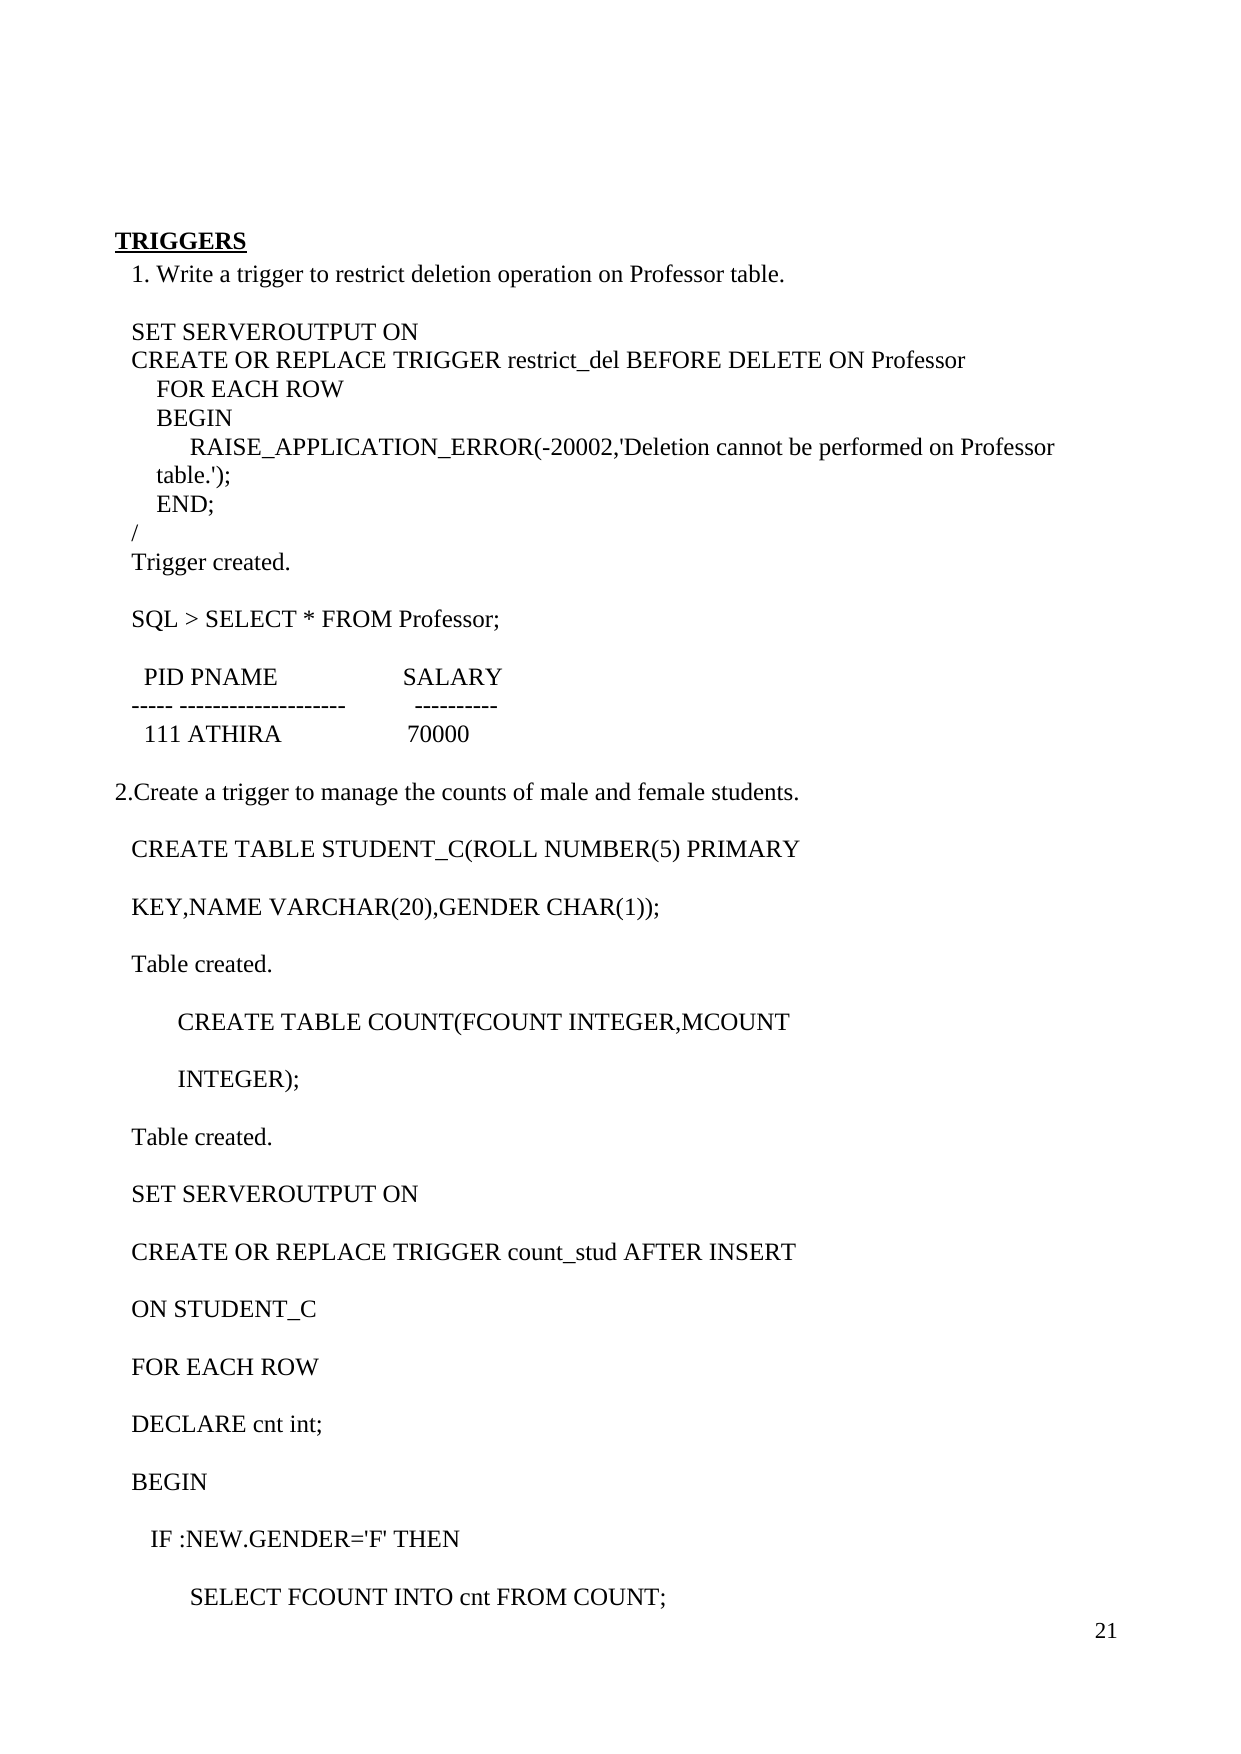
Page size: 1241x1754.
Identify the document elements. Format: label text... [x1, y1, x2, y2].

text SELECT FCOUNT INTO cnt FROM COUNT; [131, 1582, 817, 1611]
text IF :NEW.GENDER='F' THEN [131, 1524, 817, 1553]
text BEGIN [131, 1467, 817, 1496]
text FOR EACH ROW [131, 374, 1117, 403]
text PID PNAME SALARY [131, 662, 1117, 691]
text CREATE OR REPLACE TRIGGER restrict_del BEFORE DELETE ON Professor [131, 346, 1117, 374]
text Table created. [131, 1122, 817, 1151]
text RAISE_APPLICATION_ERROR(-20002,'Deletion cannot be performed on Professor table.'); [131, 432, 1117, 489]
text CREATE TABLE COUNT(FCOUNT INTEGER,MCOUNT INTEGER); [177, 1007, 817, 1093]
text BEGIN [114, 403, 1117, 432]
text SQL > SELECT * FROM Professor; [131, 604, 1117, 633]
list Write a trigger to restrict deletion operation on Professor table. [131, 259, 1117, 288]
text CREATE OR REPLACE TRIGGER count_stud AFTER INSERT ON STUDENT_C [131, 1237, 817, 1323]
text 2.Create a trigger to manage the counts of male and female students. [114, 777, 817, 806]
subtitle TRIGGERS [114, 226, 1117, 255]
text SET SERVEROUTPUT ON [131, 1179, 817, 1208]
text SET SERVEROUTPUT ON [131, 317, 1117, 346]
text Table created. [131, 949, 817, 978]
text Trigger created. [131, 547, 1117, 576]
text DECLARE cnt int; [131, 1409, 817, 1438]
text FOR EACH ROW [131, 1352, 817, 1381]
text / [131, 518, 1117, 547]
text END; [131, 489, 1117, 518]
text 111 ATHIRA 70000 [131, 719, 1117, 748]
text CREATE TABLE STUDENT_C(ROLL NUMBER(5) PRIMARY KEY,NAME VARCHAR(20),GENDER CHAR(1)); [131, 834, 817, 921]
text ----- -------------------- ---------- [131, 691, 1117, 719]
